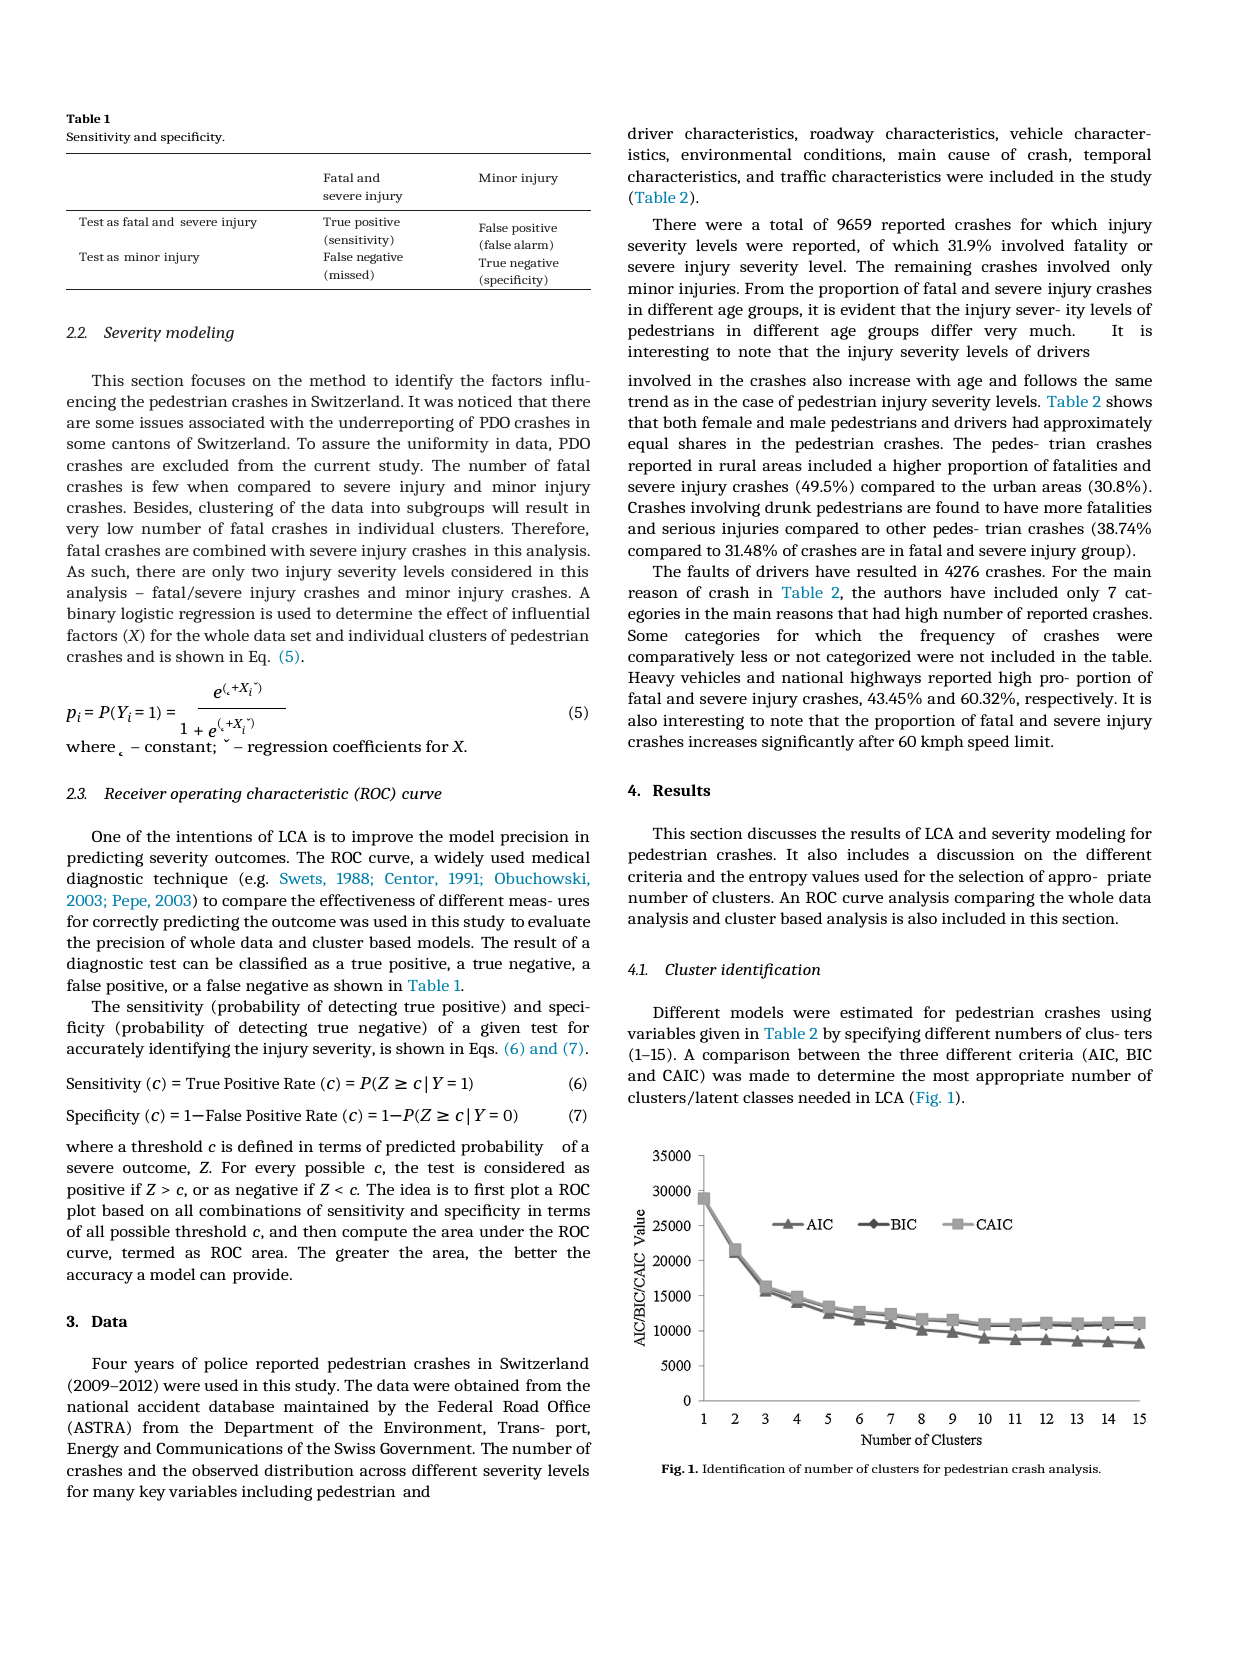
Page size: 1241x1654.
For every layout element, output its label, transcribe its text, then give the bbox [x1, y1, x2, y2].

text This section focuses on the method to identify the factors inﬂu- encing the pedestrian crashes in Switzerland. It was noticed that there are some issues associated with the underreporting of PDO crashes in some cantons of Switzerland. To assure the uniformity in data, PDO crashes are excluded from the current study. The number of fatal crashes is few when compared to severe injury and minor injury crashes. Besides, clustering of the data into subgroups will result in very low number of fatal crashes in individual clusters. Therefore, fatal crashes are combined with severe injury crashes in this analysis. As such, there are only two injury severity levels considered in this analysis – fatal/severe injury crashes and minor injury crashes. A binary logistic regression is used to determine the effect of inﬂuential factors (X) for the whole data set and individual clusters of pedestrian crashes and is shown in Eq. (5). [66, 371, 591, 666]
list Receiver operating characteristic (ROC) curve [66, 784, 594, 804]
text (sensitivity) [323, 233, 417, 247]
text There were a total of 9659 reported crashes for which injury severity levels were reported, of which 31.9% involved fatality or severe injury severity level. The remaining crashes involved only minor injuries. From the proportion of fatal and severe injury crashes in different age groups, it is evident that the injury sever- ity levels of pedestrians in different age groups differ very much. It is interesting to note that the injury severity levels of drivers [627, 215, 1152, 362]
subtitle Results [628, 782, 1240, 801]
text One of the intentions of LCA is to improve the model precision in predicting severity outcomes. The ROC curve, a widely used medical diagnostic technique (e.g. Swets, 1988; Centor, 1991; Obuchowski, 2003; Pepe, 2003) to compare the effectiveness of different meas- ures for correctly predicting the outcome was used in this study to evaluate the precision of whole data and cluster based models. The result of a diagnostic test can be classiﬁed as a true positive, a true negative, a false positive, or a false negative as shown in Table 1. [66, 827, 591, 995]
text Minor injury [478, 172, 563, 186]
text Table 1 [66, 113, 236, 127]
text The faults of drivers have resulted in 4276 crashes. For the main reason of crash in Table 2, the authors have included only 7 cat- egories in the main reasons that had high number of reported crashes. Some categories for which the frequency of crashes were comparatively less or not categorized were not included in the table. Heavy vehicles and national highways reported high pro- portion of fatal and severe injury crashes, 43.45% and 60.32%, respectively. It is also interesting to note that the proportion of fatal and severe injury crashes increases signiﬁcantly after 60 kmph speed limit. [628, 562, 1152, 751]
text This section discusses the results of LCA and severity modeling for pedestrian crashes. It also includes a discussion on the different criteria and the entropy values used for the selection of appro- priate number of clusters. An ROC curve analysis comparing the whole data analysis and cluster based analysis is also included in this section. [628, 824, 1152, 929]
list Cluster identiﬁcation [628, 960, 1240, 979]
text False positive (false alarm) True negative (speciﬁcity) [478, 221, 569, 287]
picture [113, 897, 119, 904]
text Sensitivity (c) = True Positive Rate (c) = P(Z ≥ c|Y = 1) (6) Speciﬁcity (c) = 1−False Positive Rate (c) = 1−P(Z ≥ c|Y = 0) (7) [66, 1072, 591, 1126]
text driver characteristics, roadway characteristics, vehicle character- istics, environmental conditions, main cause of crash, temporal characteristics, and trafﬁc characteristics were included in the study (Table 2). [627, 124, 1152, 207]
text e(˛+Xiˇ) [213, 677, 594, 696]
text where a threshold c is deﬁned in terms of predicted probability of a severe outcome, Z. For every possible c, the test is considered as positive if Z > c, or as negative if Z < c. The idea is to ﬁrst plot a ROC plot based on all combinations of sensitivity and speciﬁcity in terms of all possible threshold c, and then compute the area under the ROC curve, termed as ROC area. The greater the area, the better the accuracy a model can provide. [66, 1137, 591, 1284]
list Severity modeling [66, 323, 417, 343]
subtitle Data [66, 1312, 594, 1331]
text Different models were estimated for pedestrian crashes using variables given in Table 2 by specifying different numbers of clus- ters (1–15). A comparison between the three different criteria (AIC, BIC and CAIC) was made to determine the most appropriate number of clusters/latent classes needed in LCA (Fig. 1). [628, 1003, 1152, 1107]
text Test as minor injury False negative (missed) [79, 251, 413, 282]
text Test as fatal and severe injury True positive [79, 215, 417, 230]
text Sensitivity and speciﬁcity. [66, 130, 236, 144]
picture [633, 1150, 1146, 1445]
text Fatal and severe injury [323, 172, 409, 203]
text pi = P(Yi = 1) = 1 + e(˛+Xiˇ) (5) [66, 696, 594, 724]
text Four years of police reported pedestrian crashes in Switzerland (2009–2012) were used in this study. The data were obtained from the national accident database maintained by the Federal Road Ofﬁce (ASTRA) from the Department of the Environment, Trans- port, Energy and Communications of the Swiss Government. The number of crashes and the observed distribution across different severity levels for many key variables including pedestrian and [66, 1355, 591, 1501]
text involved in the crashes also increase with age and follows the same trend as in the case of pedestrian injury severity levels. Table 2 shows that both female and male pedestrians and drivers had approximately equal shares in the pedestrian crashes. The pedes- trian crashes reported in rural areas included a higher proportion of fatalities and severe injury crashes (49.5%) compared to the urban areas (30.8%). Crashes involving drunk pedestrians are found to have more fatalities and serious injuries compared to other pedes- trian crashes (38.74% compared to 31.48% of crashes are in fatal and severe injury group). [628, 371, 1152, 560]
text The sensitivity (probability of detecting true positive) and speci- ﬁcity (probability of detecting true negative) of a given test for accurately identifying the injury severity, is shown in Eqs. (6) and (7). [66, 997, 591, 1059]
text where ˛ – constant; ˇ – regression coefﬁcients for X. [66, 734, 594, 757]
